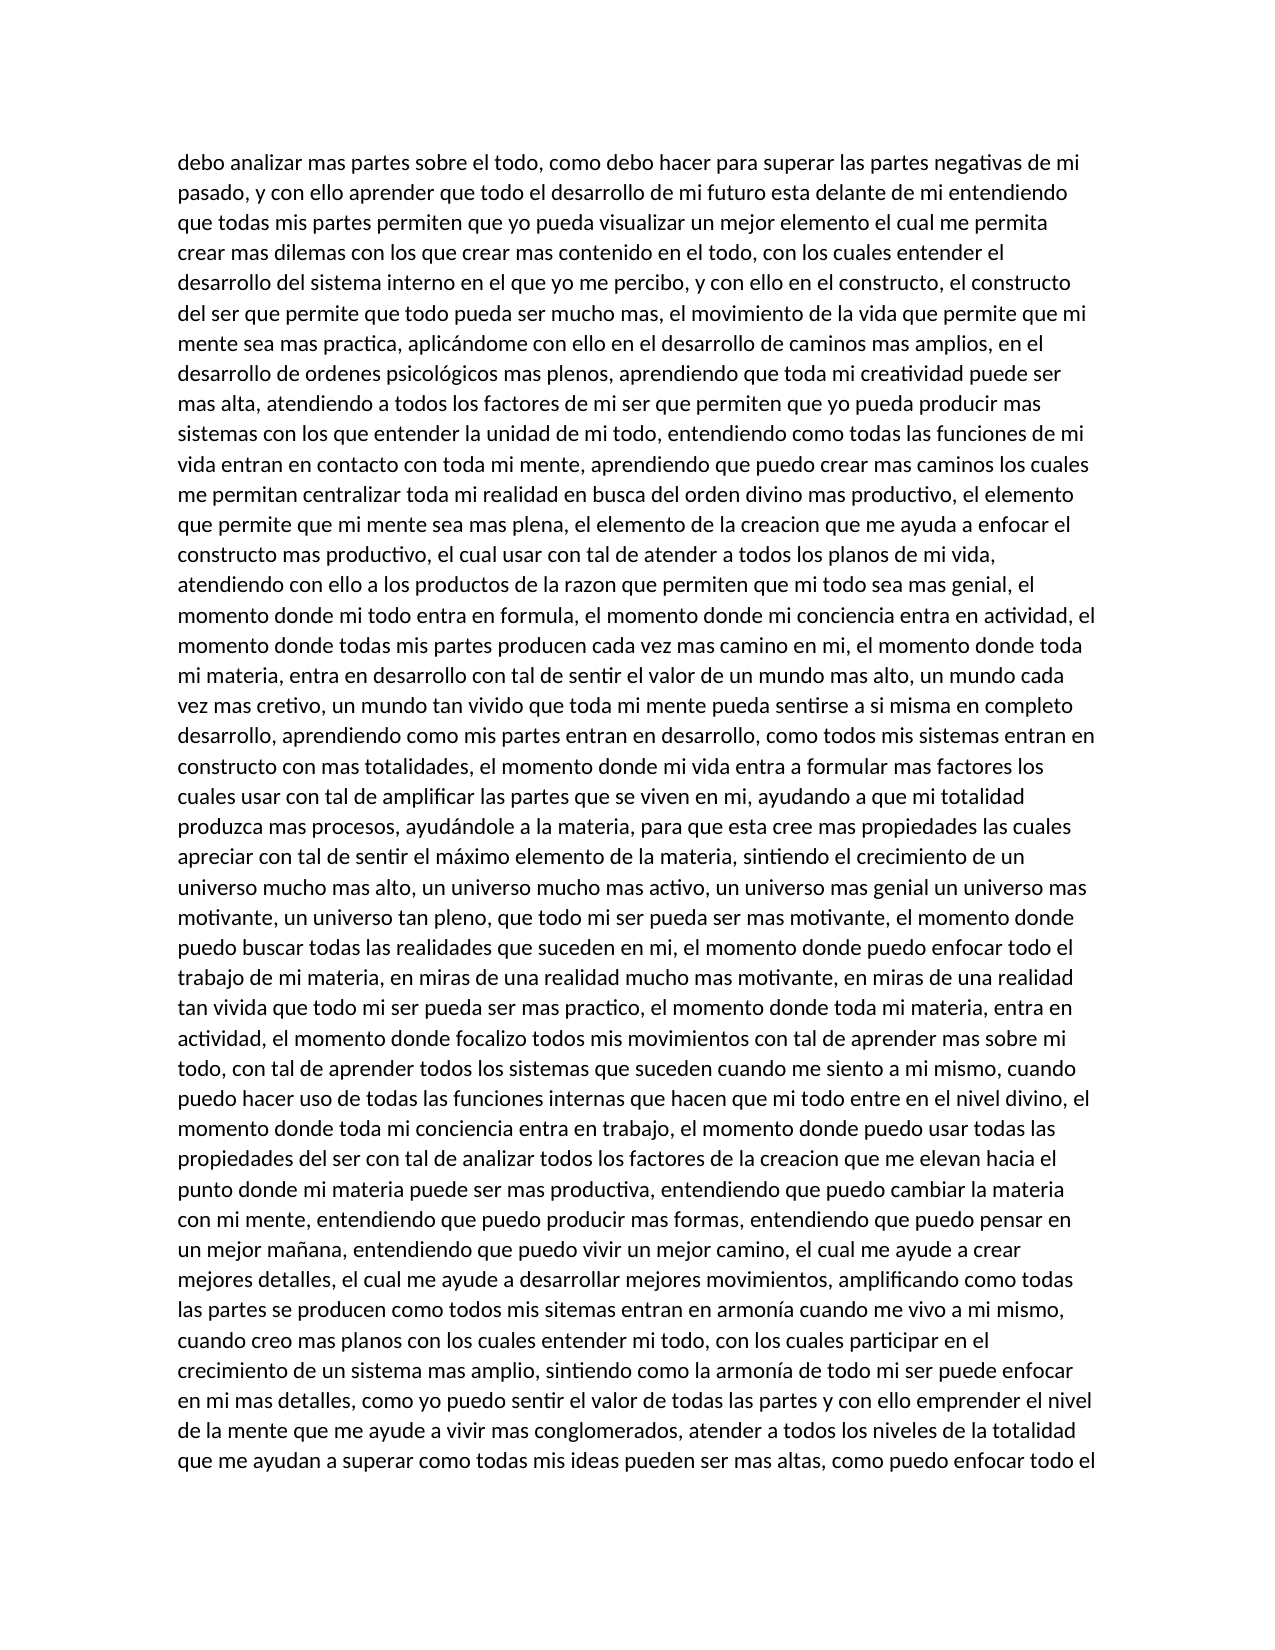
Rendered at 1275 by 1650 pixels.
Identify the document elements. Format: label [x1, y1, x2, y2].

text [177, 148, 1098, 1474]
